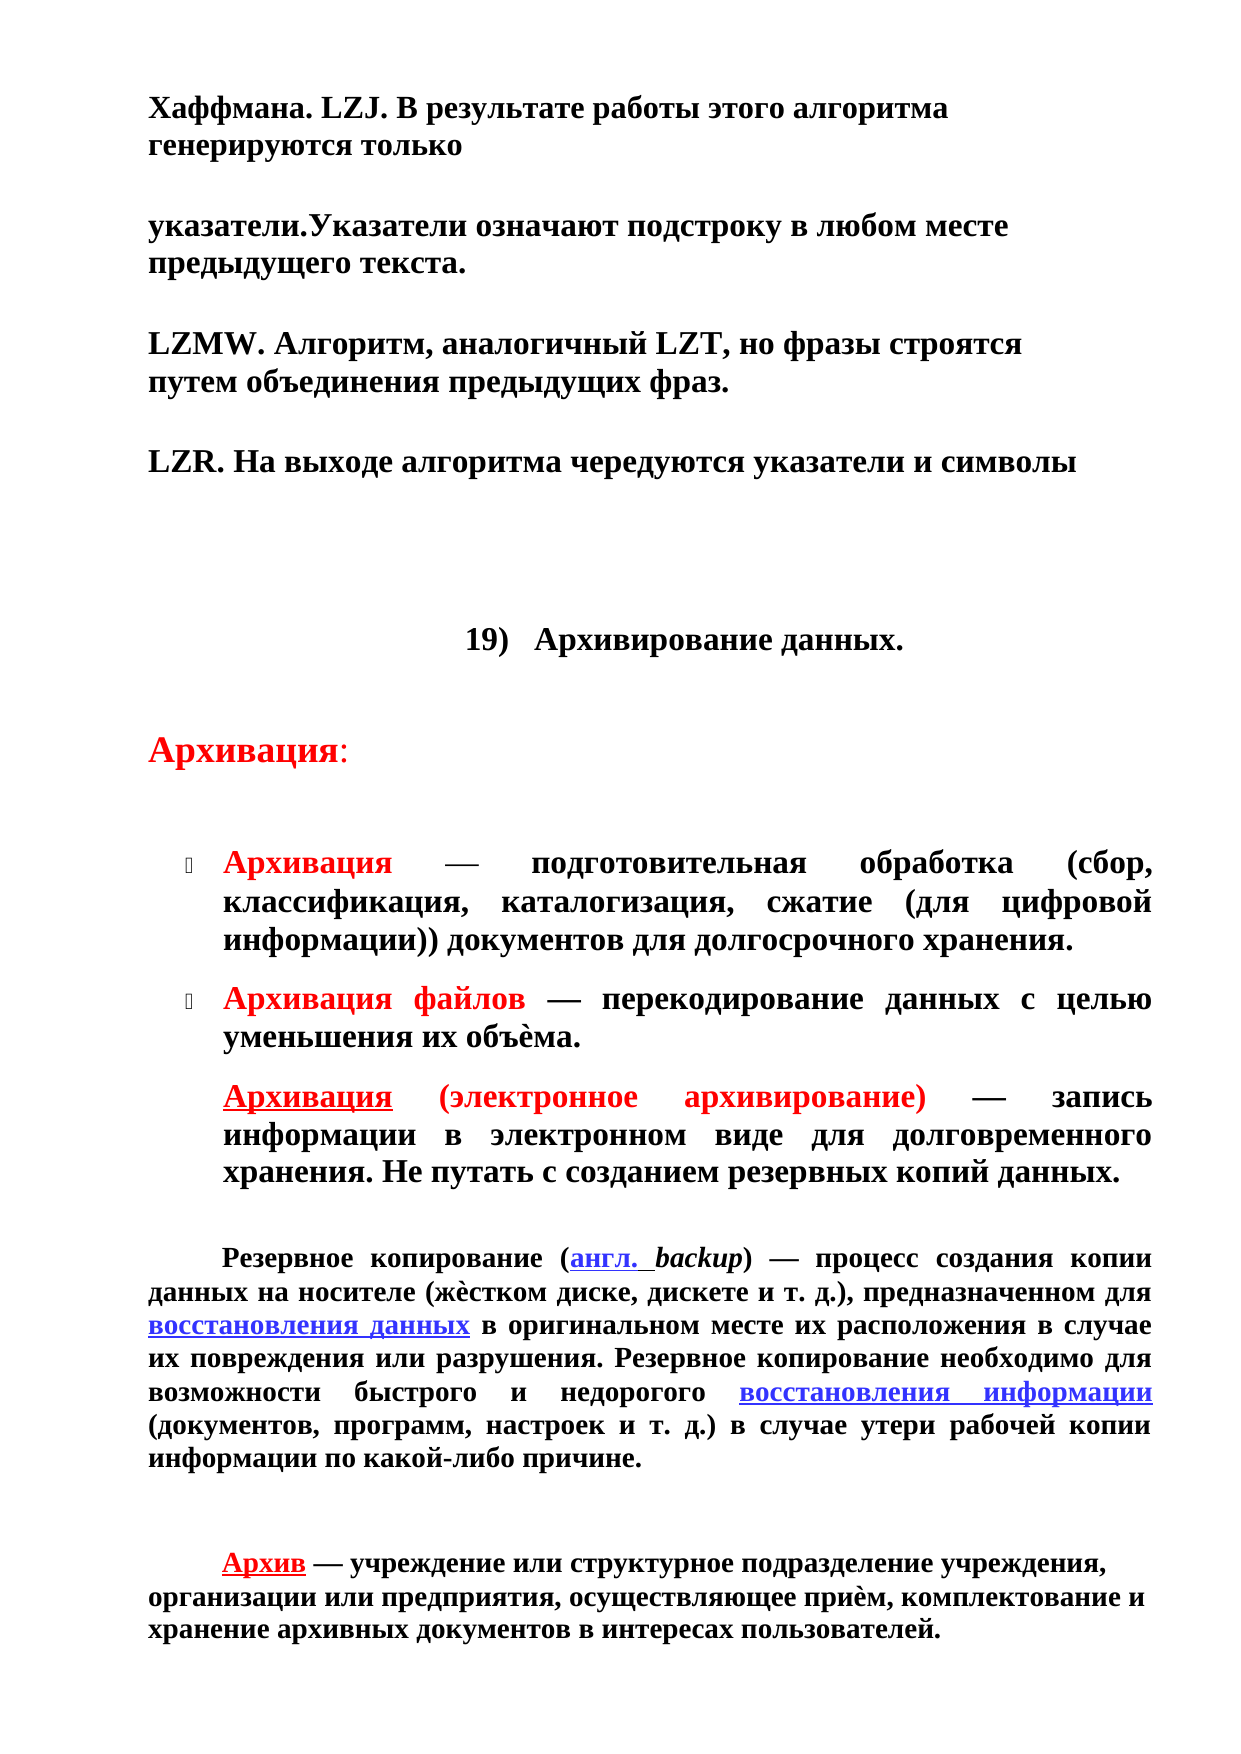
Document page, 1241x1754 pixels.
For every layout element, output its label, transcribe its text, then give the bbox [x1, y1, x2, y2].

list Архивация файлов — перекодирование данных с целью уменьшения их объѐма. [185, 980, 1153, 1054]
text 19) Архивирование данных. [464, 619, 1153, 657]
text Архив — учреждение или структурное подразделение учреждения, организации или предприятия, осуществляющее приѐм, комплектование и хранение архивных документов в интересах пользователей. [148, 1546, 1146, 1645]
text LZMW. Алгоритм, аналогичный LZT, но фразы строятся путем объединения предыдущих фраз. [148, 324, 1046, 399]
text LZR. На выходе алгоритма чередуются указатели и символы [148, 441, 1153, 480]
text Резервное копирование (англ. backup) — процесс создания копии данных на носителе (жѐстком диске, дискете и т. д.), предназначенном для восстановления данных в оригинальном месте их расположения в случае их повреждения или разрушения. Резервное копирование необходимо для возможности быстрого и недорогого восстановления информации (документов, программ, настроек и т. д.) в случае утери рабочей копии информации по какой-либо причине. [148, 1241, 1153, 1474]
text указатели.Указатели означают подстроку в любом месте предыдущего текста. [148, 206, 1146, 281]
list Архивация — подготовительная обработка (сбор, классификация, каталогизация, сжатие (для цифровой информации)) документов для долгосрочного хранения. [185, 843, 1153, 957]
text Архивация: [148, 727, 1153, 771]
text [148, 88, 1055, 163]
list Архивация (электронное архивирование) — запись информации в электронном виде для долговременного хранения. Не путать с созданием резервных копий данных. [185, 1077, 1153, 1190]
